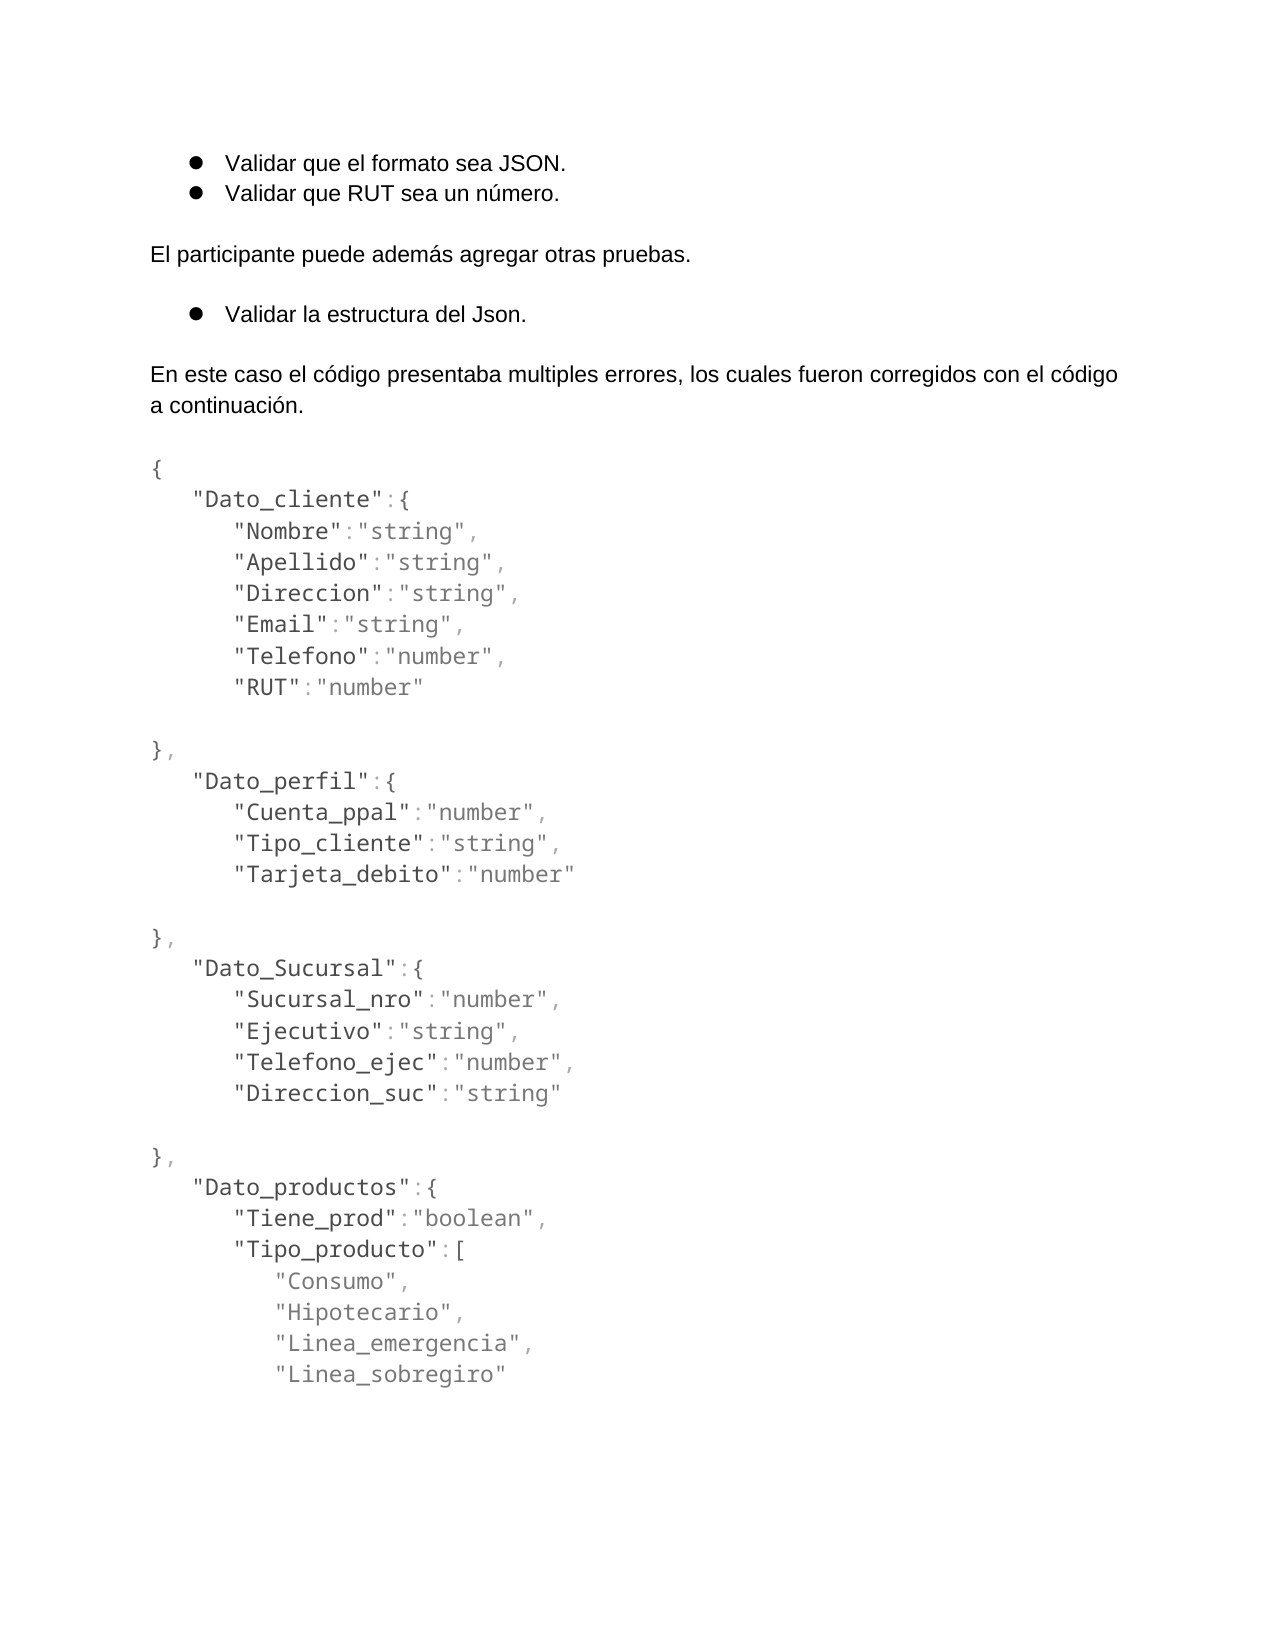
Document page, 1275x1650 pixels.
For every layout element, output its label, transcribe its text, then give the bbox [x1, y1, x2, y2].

text "Cuenta_ppal":"number", "Tipo_cliente":"string", "Tarjeta_debito":"number" [150, 796, 1125, 889]
list Validar que el formato sea JSON. [187, 150, 1125, 176]
text }, "Dato_Sucursal":{ [150, 921, 1125, 983]
text "Tiene_prod":"boolean", "Tipo_producto":[ [150, 1202, 1125, 1264]
text }, "Dato_perfil":{ [150, 733, 1125, 796]
text "Sucursal_nro":"number", "Ejecutivo":"string", "Telefono_ejec":"number", "Direccion_suc":"string" [150, 983, 1125, 1108]
text { [150, 452, 1125, 483]
text "Dato_cliente":{ [150, 483, 1125, 514]
text }, "Dato_productos":{ [150, 1139, 1125, 1202]
text "Consumo", "Hipotecario", "Linea_emergencia", "Linea_sobregiro" [150, 1264, 1125, 1389]
text "Nombre":"string", "Apellido":"string", "Direccion":"string", "Email":"string", "Telefono":"number", "RUT":"number" [150, 514, 1125, 702]
text El participante puede además agregar otras pruebas. [150, 241, 1125, 267]
text En este caso el código presentaba multiples errores, los cuales fueron corregidos con el código a continuación. [150, 361, 1125, 418]
list Validar la estructura del Json. [187, 301, 1125, 327]
list Validar que RUT sea un número. [187, 180, 1125, 207]
